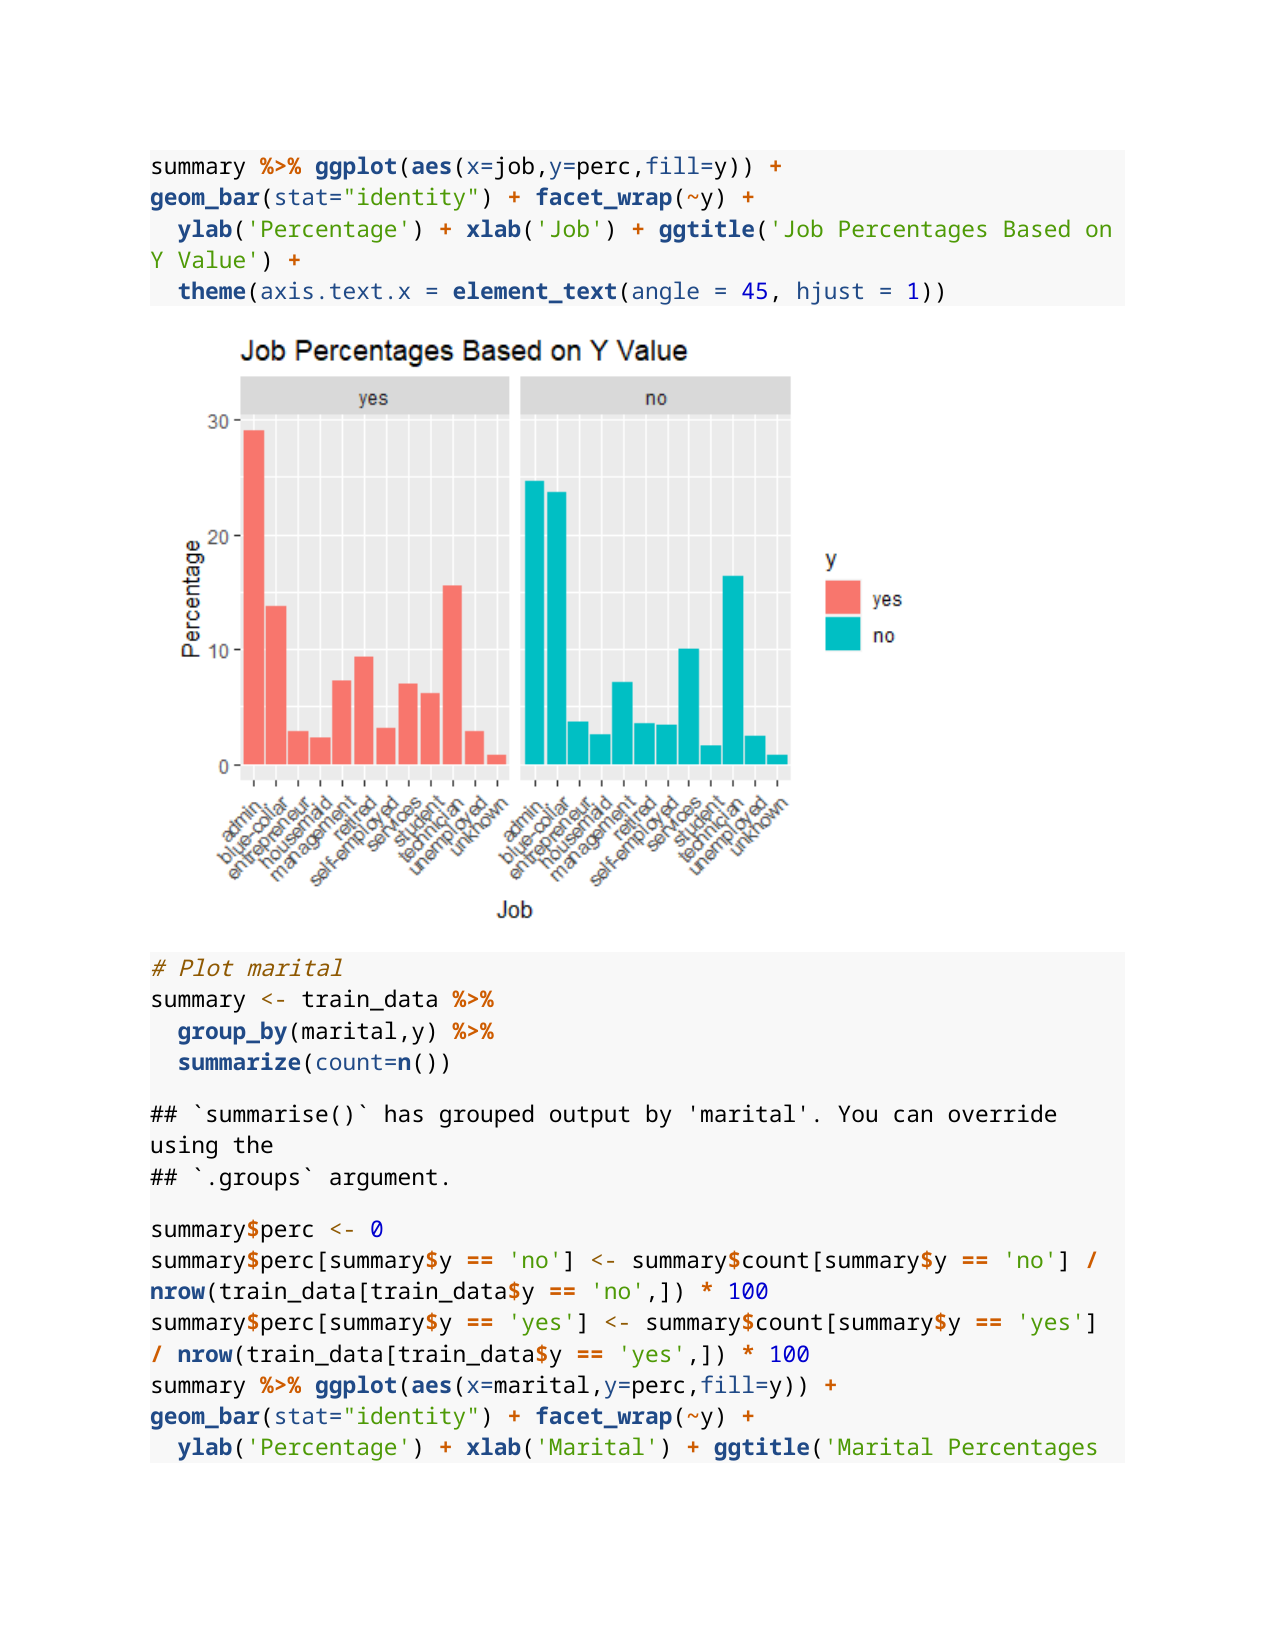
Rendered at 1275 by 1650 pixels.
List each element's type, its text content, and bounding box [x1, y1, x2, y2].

text ## `summarise()` has grouped output by 'marital'. You can override using the ## `.groups` argument. [150, 1098, 1125, 1192]
picture [168, 327, 927, 934]
text # Plot marital summary <- train_data %>% group_by(marital,y) %>% summarize(count=n()) [150, 952, 1125, 1077]
